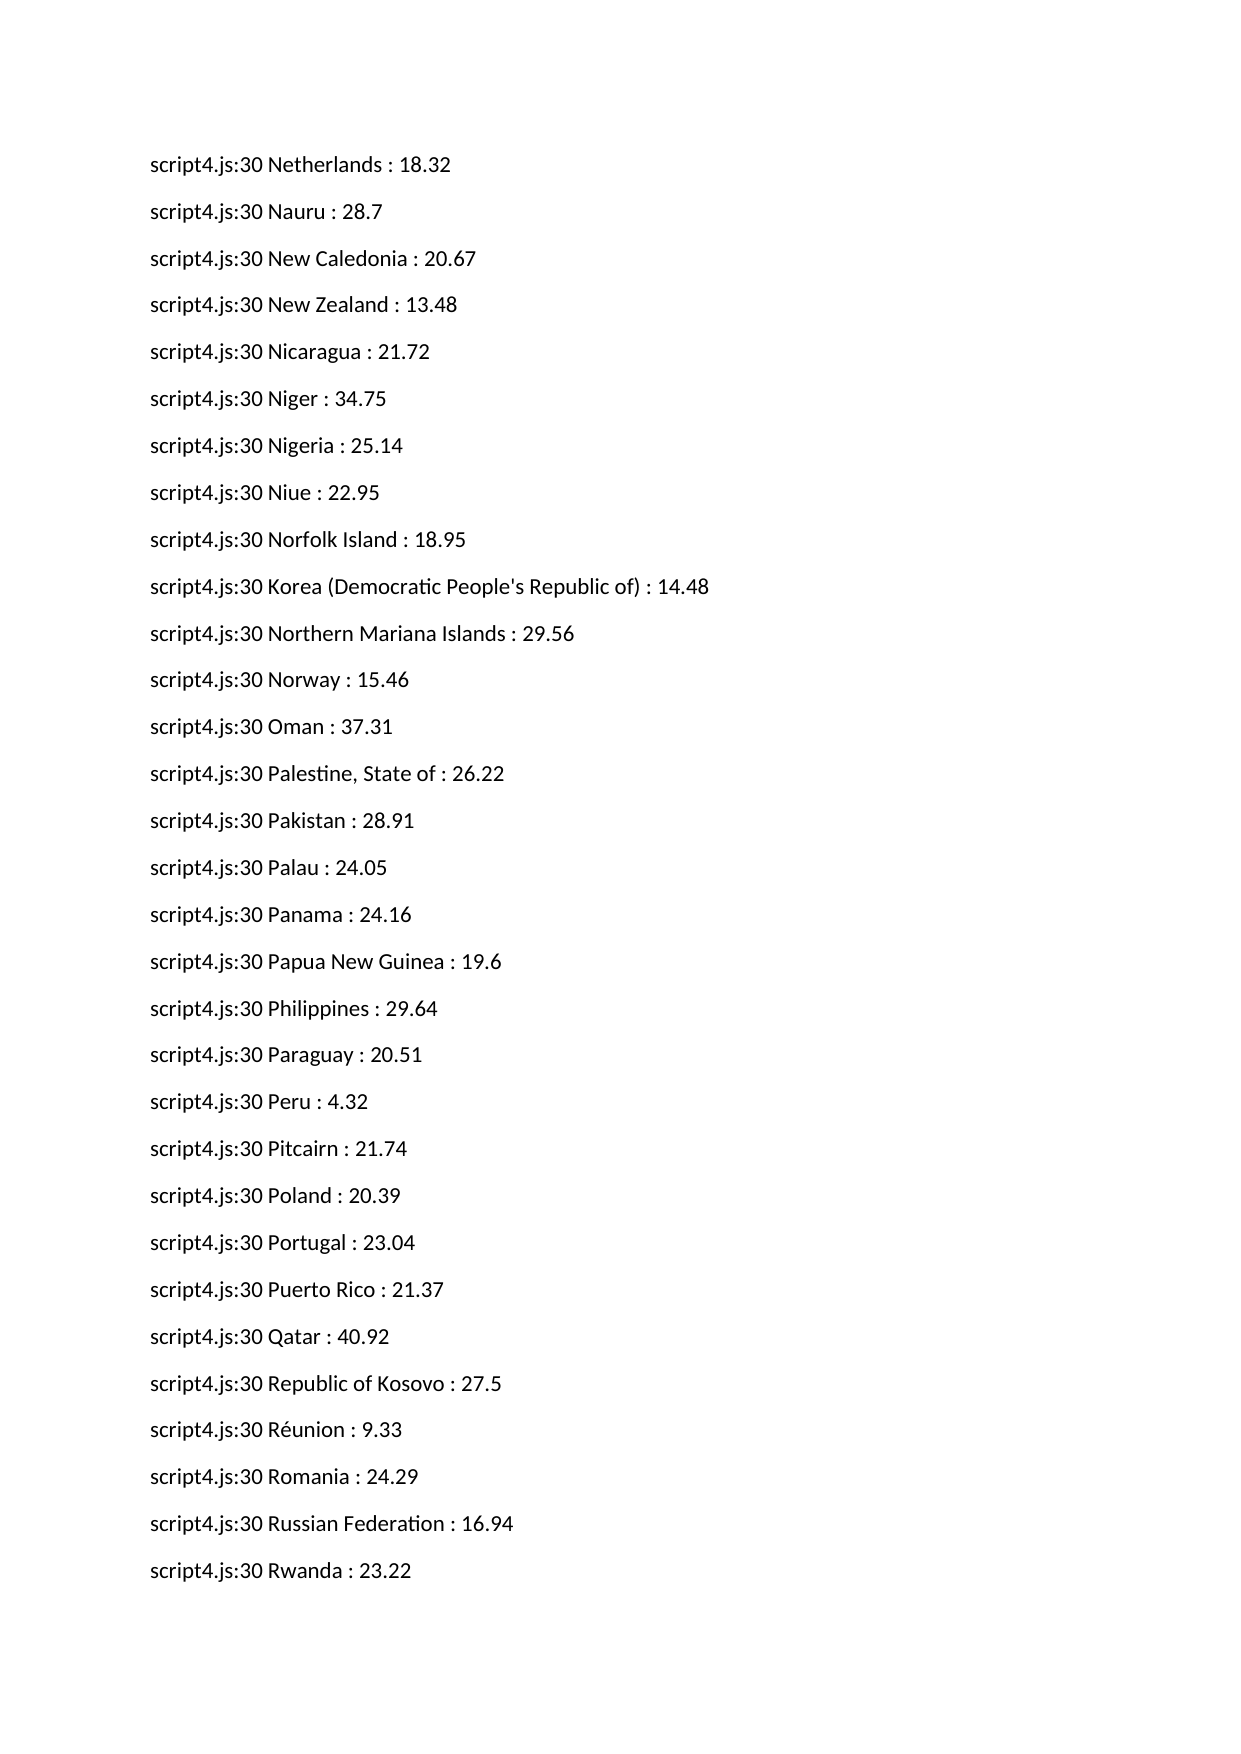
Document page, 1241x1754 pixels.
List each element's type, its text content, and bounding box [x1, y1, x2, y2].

text script4.js:30 Nigeria : 25.14 [150, 431, 1090, 459]
text script4.js:30 Korea (Democratic People's Republic of) : 14.48 [150, 572, 1090, 600]
text script4.js:30 New Zealand : 13.48 [150, 291, 1090, 319]
text script4.js:30 Paraguay : 20.51 [150, 1041, 1090, 1069]
text script4.js:30 Nicaragua : 21.72 [150, 337, 1090, 366]
text script4.js:30 Pitcairn : 21.74 [150, 1134, 1090, 1162]
text script4.js:30 Oman : 37.31 [150, 712, 1090, 741]
text script4.js:30 Puerto Rico : 21.37 [150, 1275, 1090, 1303]
text script4.js:30 Philippines : 29.64 [150, 994, 1090, 1022]
text script4.js:30 Niger : 34.75 [150, 384, 1090, 412]
text script4.js:30 Qatar : 40.92 [150, 1322, 1090, 1350]
text script4.js:30 Northern Mariana Islands : 29.56 [150, 619, 1090, 647]
text script4.js:30 Portugal : 23.04 [150, 1228, 1090, 1256]
text script4.js:30 Republic of Kosovo : 27.5 [150, 1369, 1090, 1397]
text script4.js:30 Norway : 15.46 [150, 666, 1090, 694]
text script4.js:30 Réunion : 9.33 [150, 1416, 1090, 1444]
text script4.js:30 Poland : 20.39 [150, 1181, 1090, 1209]
text script4.js:30 Peru : 4.32 [150, 1087, 1090, 1116]
text script4.js:30 Niue : 22.95 [150, 478, 1090, 506]
text script4.js:30 Palau : 24.05 [150, 853, 1090, 881]
text script4.js:30 Nauru : 28.7 [150, 197, 1090, 225]
text script4.js:30 Norfolk Island : 18.95 [150, 525, 1090, 553]
text script4.js:30 Papua New Guinea : 19.6 [150, 947, 1090, 975]
text script4.js:30 Pakistan : 28.91 [150, 806, 1090, 834]
text script4.js:30 Panama : 24.16 [150, 900, 1090, 928]
text script4.js:30 Romania : 24.29 [150, 1462, 1090, 1491]
text script4.js:30 Rwanda : 23.22 [150, 1556, 1090, 1584]
text script4.js:30 Russian Federation : 16.94 [150, 1509, 1090, 1537]
text script4.js:30 New Caledonia : 20.67 [150, 244, 1090, 272]
text script4.js:30 Palestine, State of : 26.22 [150, 759, 1090, 787]
text script4.js:30 Netherlands : 18.32 [150, 150, 1090, 178]
